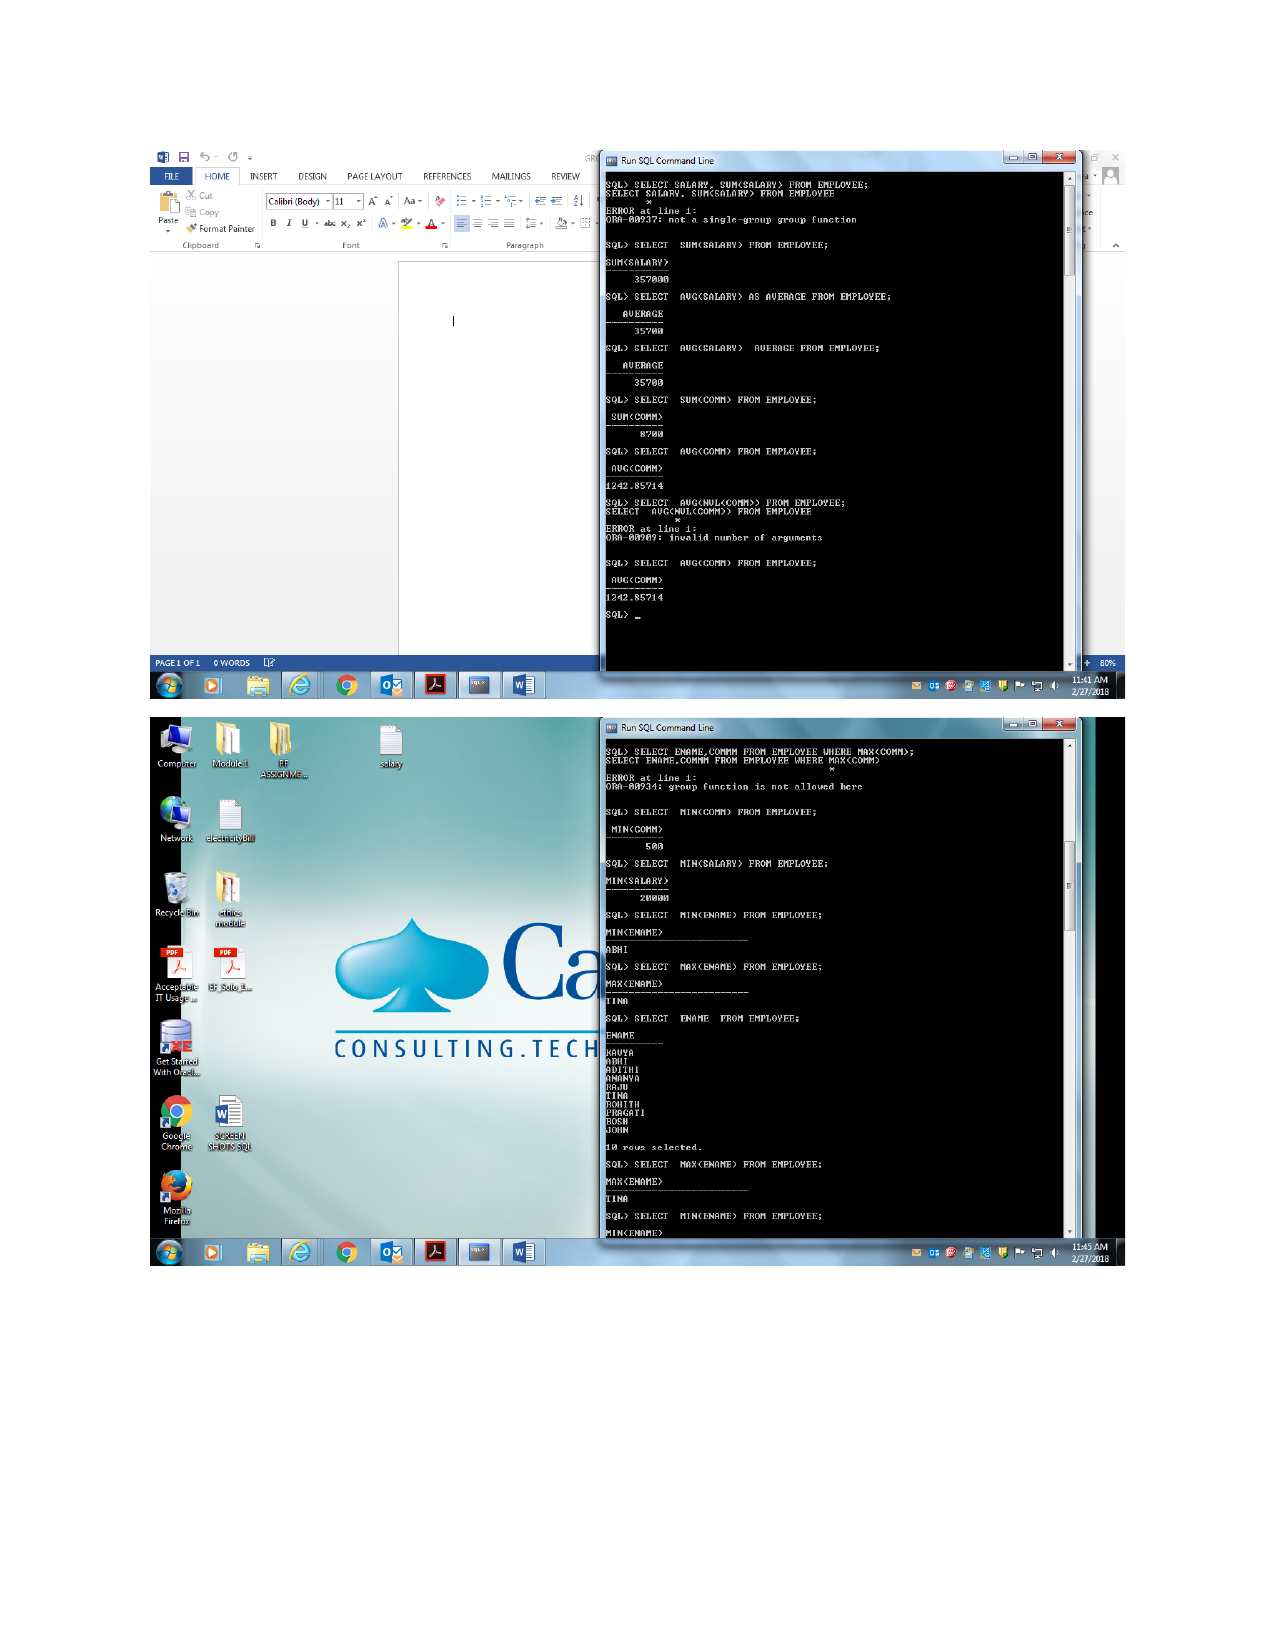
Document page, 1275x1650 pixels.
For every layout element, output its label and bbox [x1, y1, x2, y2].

picture [150, 717, 1125, 1266]
picture [150, 150, 1125, 699]
